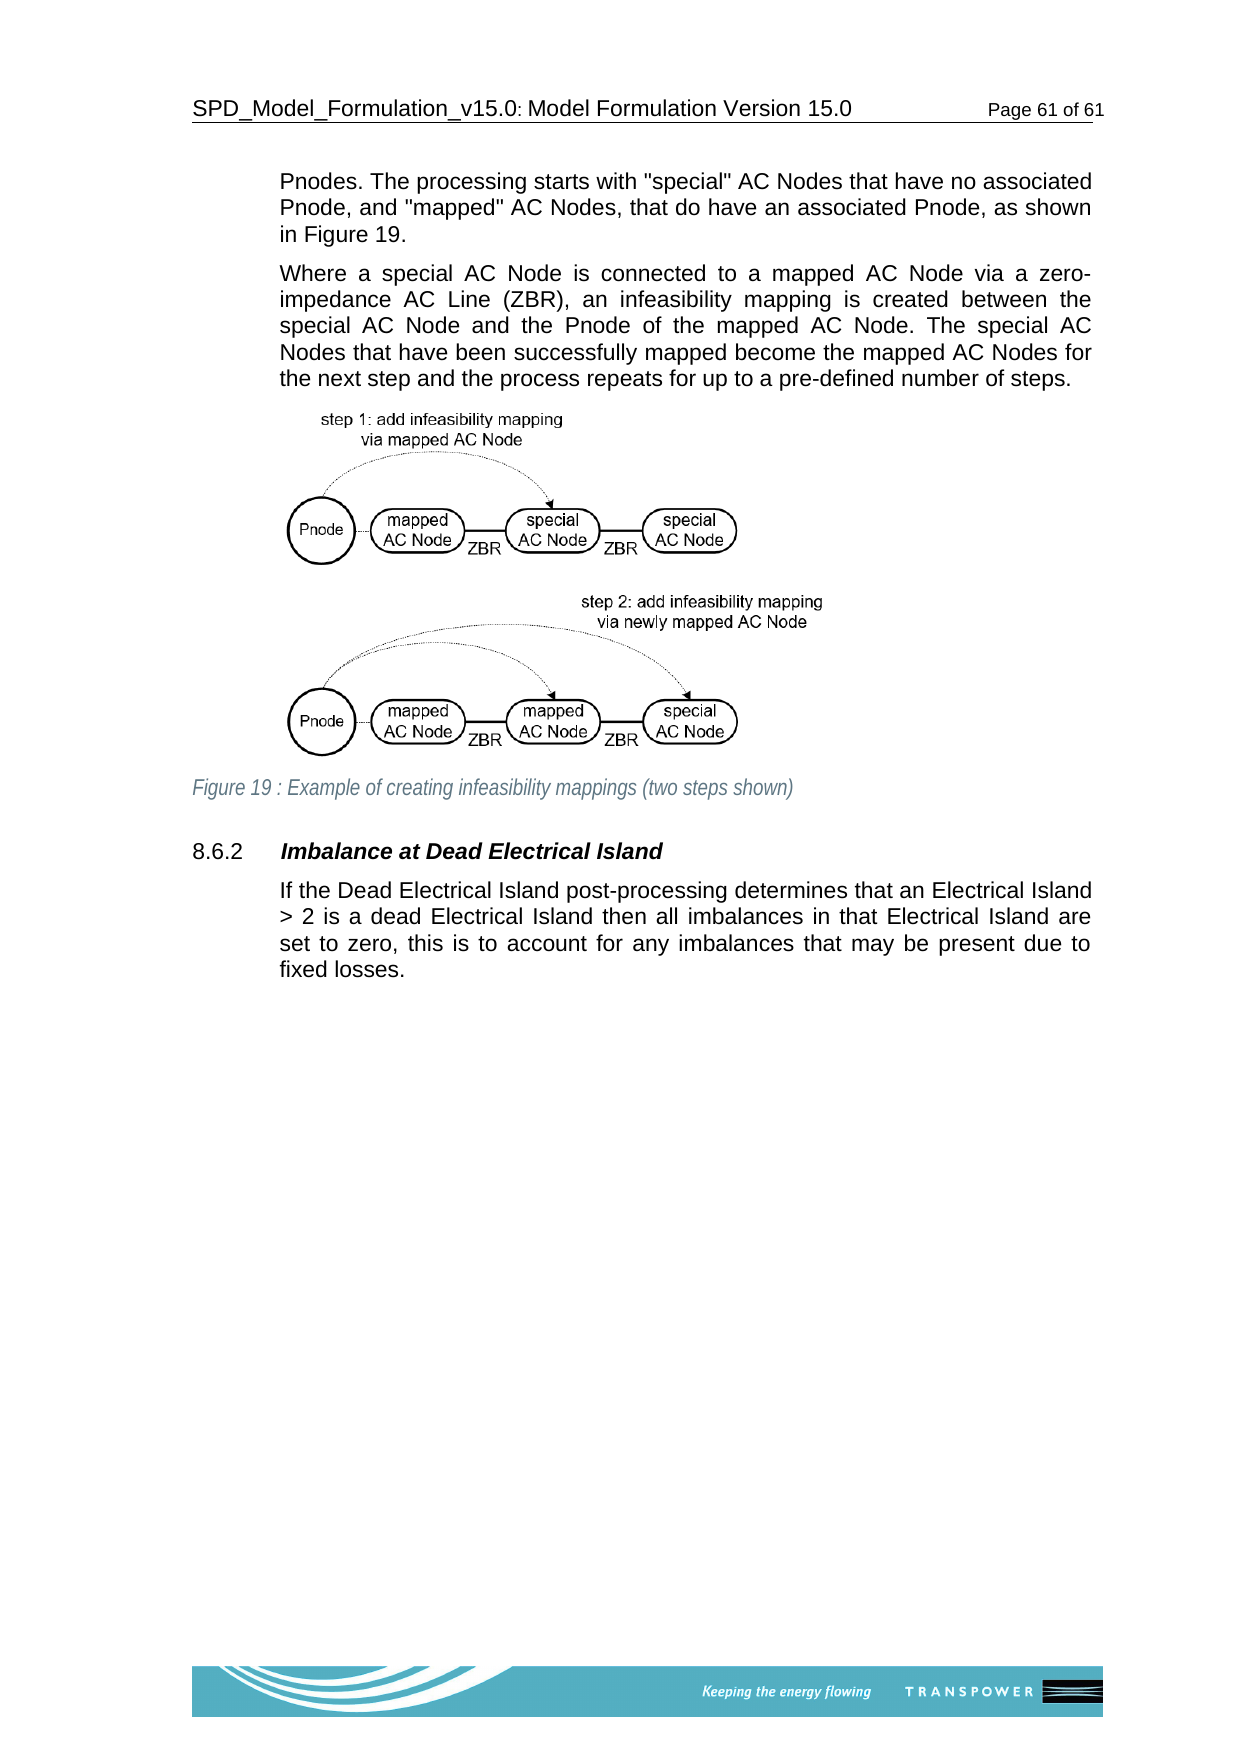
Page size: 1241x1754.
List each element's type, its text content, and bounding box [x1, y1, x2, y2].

subtitle Imbalance at Dead Electrical Island [192, 838, 1093, 864]
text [279, 168, 1093, 247]
text If the Dead Electrical Island post-processing determines that an Electrical Island > 2 is a dead Electrical Island then all imbalances in that Electrical Island are set to zero, this is to account for any imbalances that may be present due to fixed losses. [279, 877, 1093, 982]
picture [192, 1666, 1103, 1717]
text Figure 19 : Example of creating infeasibility mappings (two steps shown) [192, 774, 1093, 801]
text Where a special AC Node is connected to a mapped AC Node via a zero-impedance AC Line (ZBR), an infeasibility mapping is created between the special AC Node and the Pnode of the mapped AC Node. The special AC Nodes that have been successfully mapped become the mapped AC Nodes for the next step and the process repeats for up to a pre-defined number of steps. [279, 259, 1093, 391]
picture [280, 403, 831, 762]
